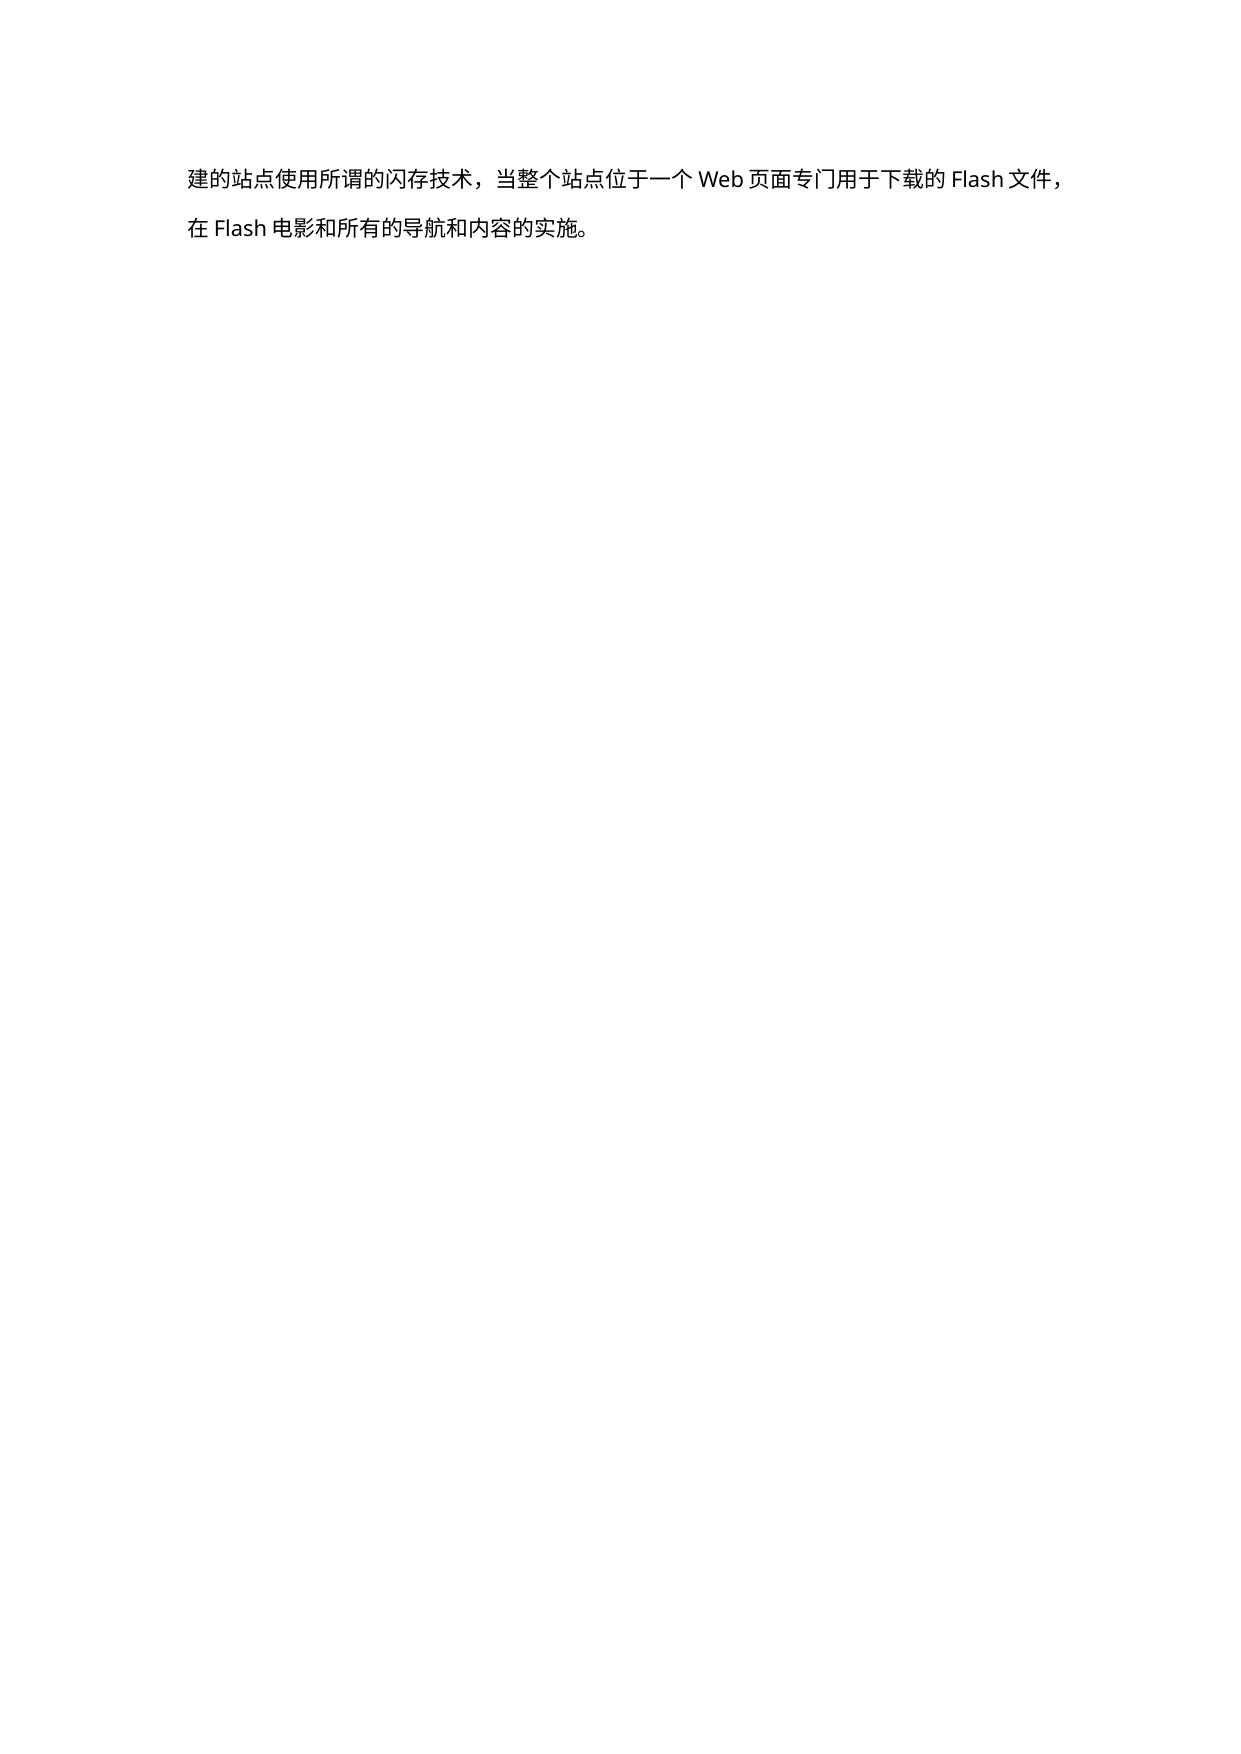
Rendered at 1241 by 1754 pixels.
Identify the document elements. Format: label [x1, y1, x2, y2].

text [187, 162, 1053, 243]
